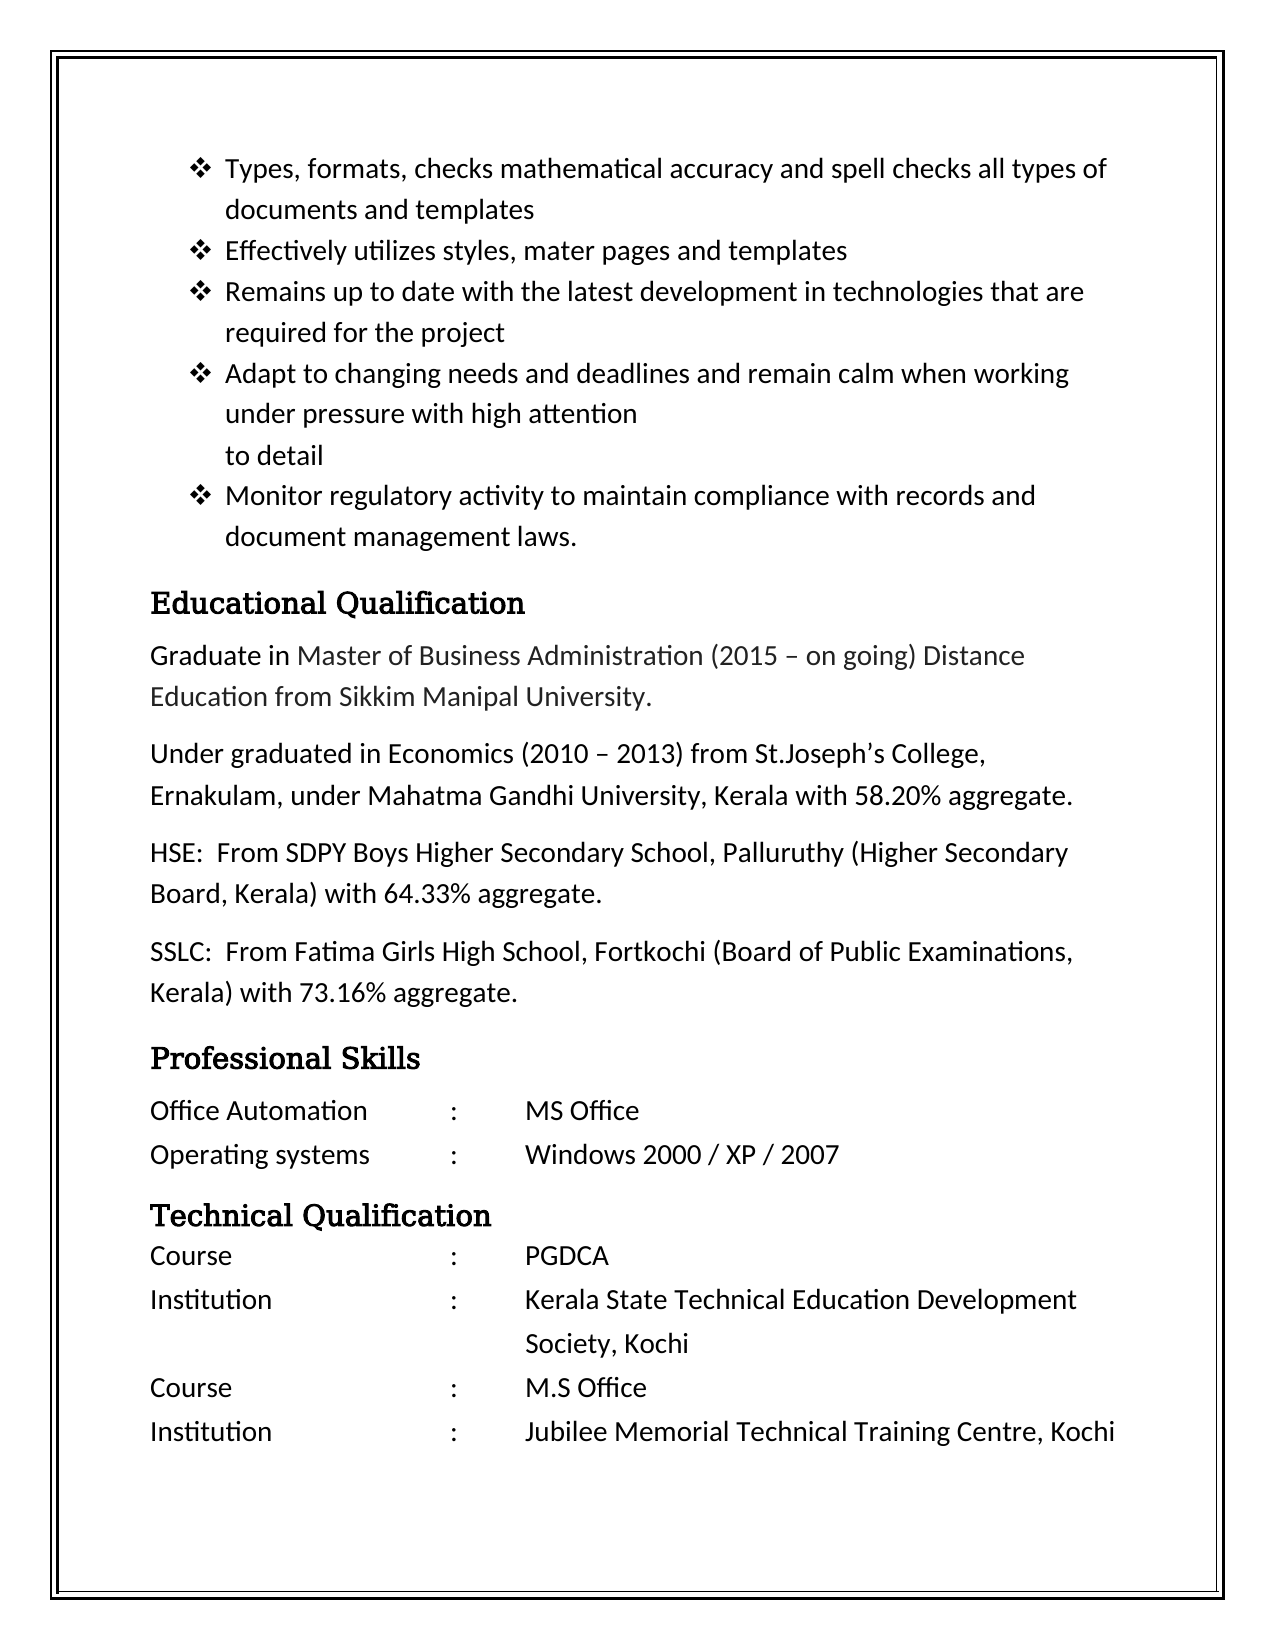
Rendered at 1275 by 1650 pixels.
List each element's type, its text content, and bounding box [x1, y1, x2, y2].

text Institution : Kerala State Technical Education Development [150, 1281, 1125, 1317]
text Office Automation : MS Office [150, 1092, 1125, 1128]
text Society, Kochi [150, 1325, 1125, 1361]
list Adapt to changing needs and deadlines and remain calm when working under pressure with high attention to detail [187, 355, 1125, 472]
text Operating systems : Windows 2000 / XP / 2007 [150, 1136, 1125, 1172]
text Graduate in Master of Business Administration (2015 – on going) Distance Education from Sikkim Manipal University. [150, 637, 1125, 714]
text Course : PGDCA [150, 1237, 1125, 1273]
list Monitor regulatory activity to maintain compliance with records and document management laws. [187, 477, 1125, 554]
text HSE: From SDPY Boys Higher Secondary School, Palluruthy (Higher Secondary Board, Kerala) with 64.33% aggregate. [150, 834, 1125, 911]
list Effectively utilizes styles, mater pages and templates [187, 232, 1125, 267]
subtitle Professional Skills [150, 1039, 1125, 1074]
text Institution : Jubilee Memorial Technical Training Centre, Kochi [150, 1413, 1125, 1448]
text Course : M.S Office [150, 1369, 1125, 1404]
list Types, formats, checks mathematical accuracy and spell checks all types of documents and templates [187, 150, 1125, 227]
subtitle Educational Qualification [150, 584, 1125, 619]
subtitle Technical Qualification [150, 1197, 1125, 1232]
text Under graduated in Economics (2010 – 2013) from St.Joseph’s College, Ernakulam, under Mahatma Gandhi University, Kerala with 58.20% aggregate. [150, 736, 1125, 812]
list Remains up to date with the latest development in technologies that are required for the project [187, 273, 1125, 349]
text SSLC: From Fatima Girls High School, Fortkochi (Board of Public Examinations, Kerala) with 73.16% aggregate. [150, 933, 1125, 1009]
